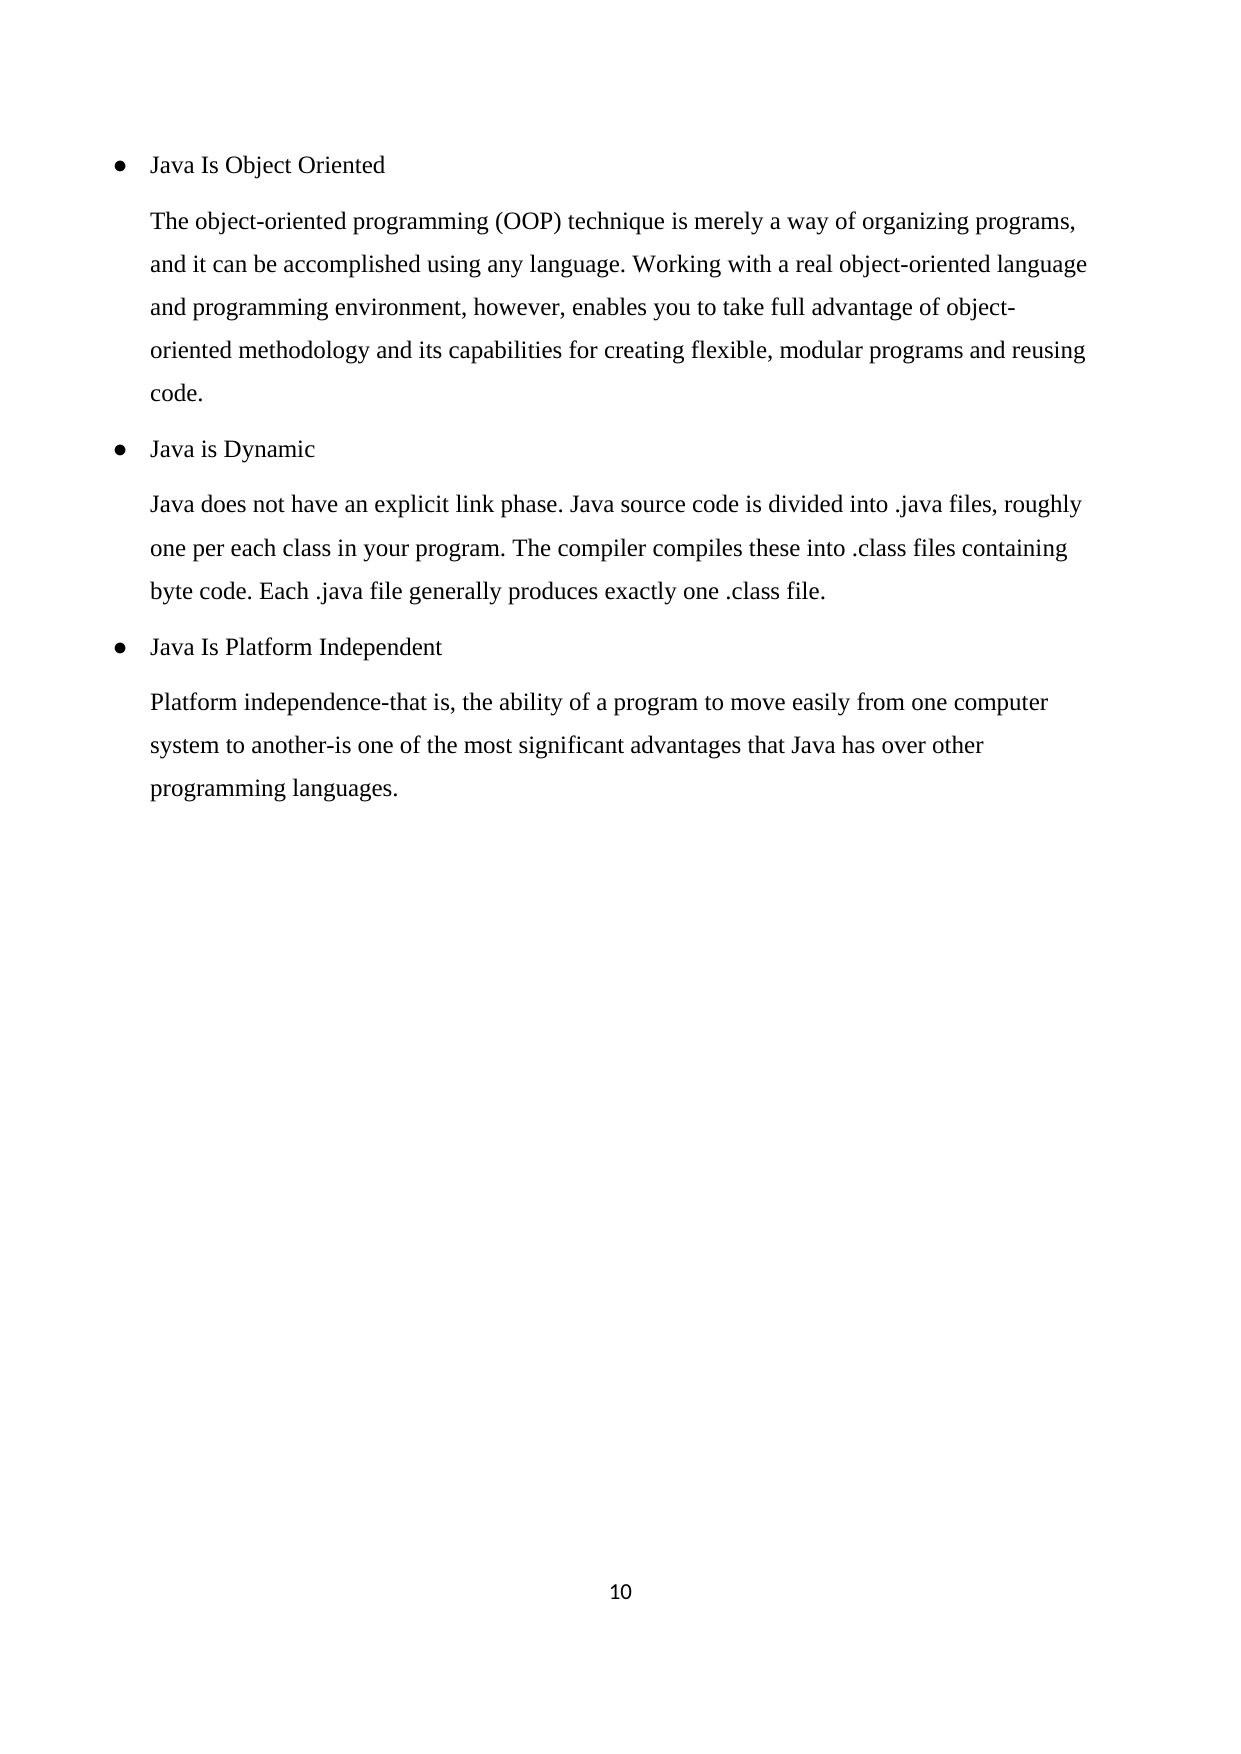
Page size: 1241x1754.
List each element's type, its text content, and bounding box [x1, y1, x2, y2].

text Platform independence-that is, the ability of a program to move easily from one computer system to another-is one of the most significant advantages that Java has over other programming languages. [150, 687, 1087, 802]
text The object-oriented programming (OOP) technique is merely a way of organizing programs, and it can be accomplished using any language. Working with a real object-oriented language and programming environment, however, enables you to take full advantage of object-oriented methodology and its capabilities for creating flexible, modular programs and reusing code. [150, 206, 1087, 407]
list Java Is Platform Independent [112, 631, 1087, 660]
list Java Is Object Oriented [112, 150, 1087, 179]
text Java does not have an explicit link phase. Java source code is divided into .java files, roughly one per each class in your program. The compiler compiles these into .class files containing byte code. Each .java file generally produces exactly one .class file. [150, 489, 1087, 604]
list Java is Dynamic [112, 434, 1087, 463]
